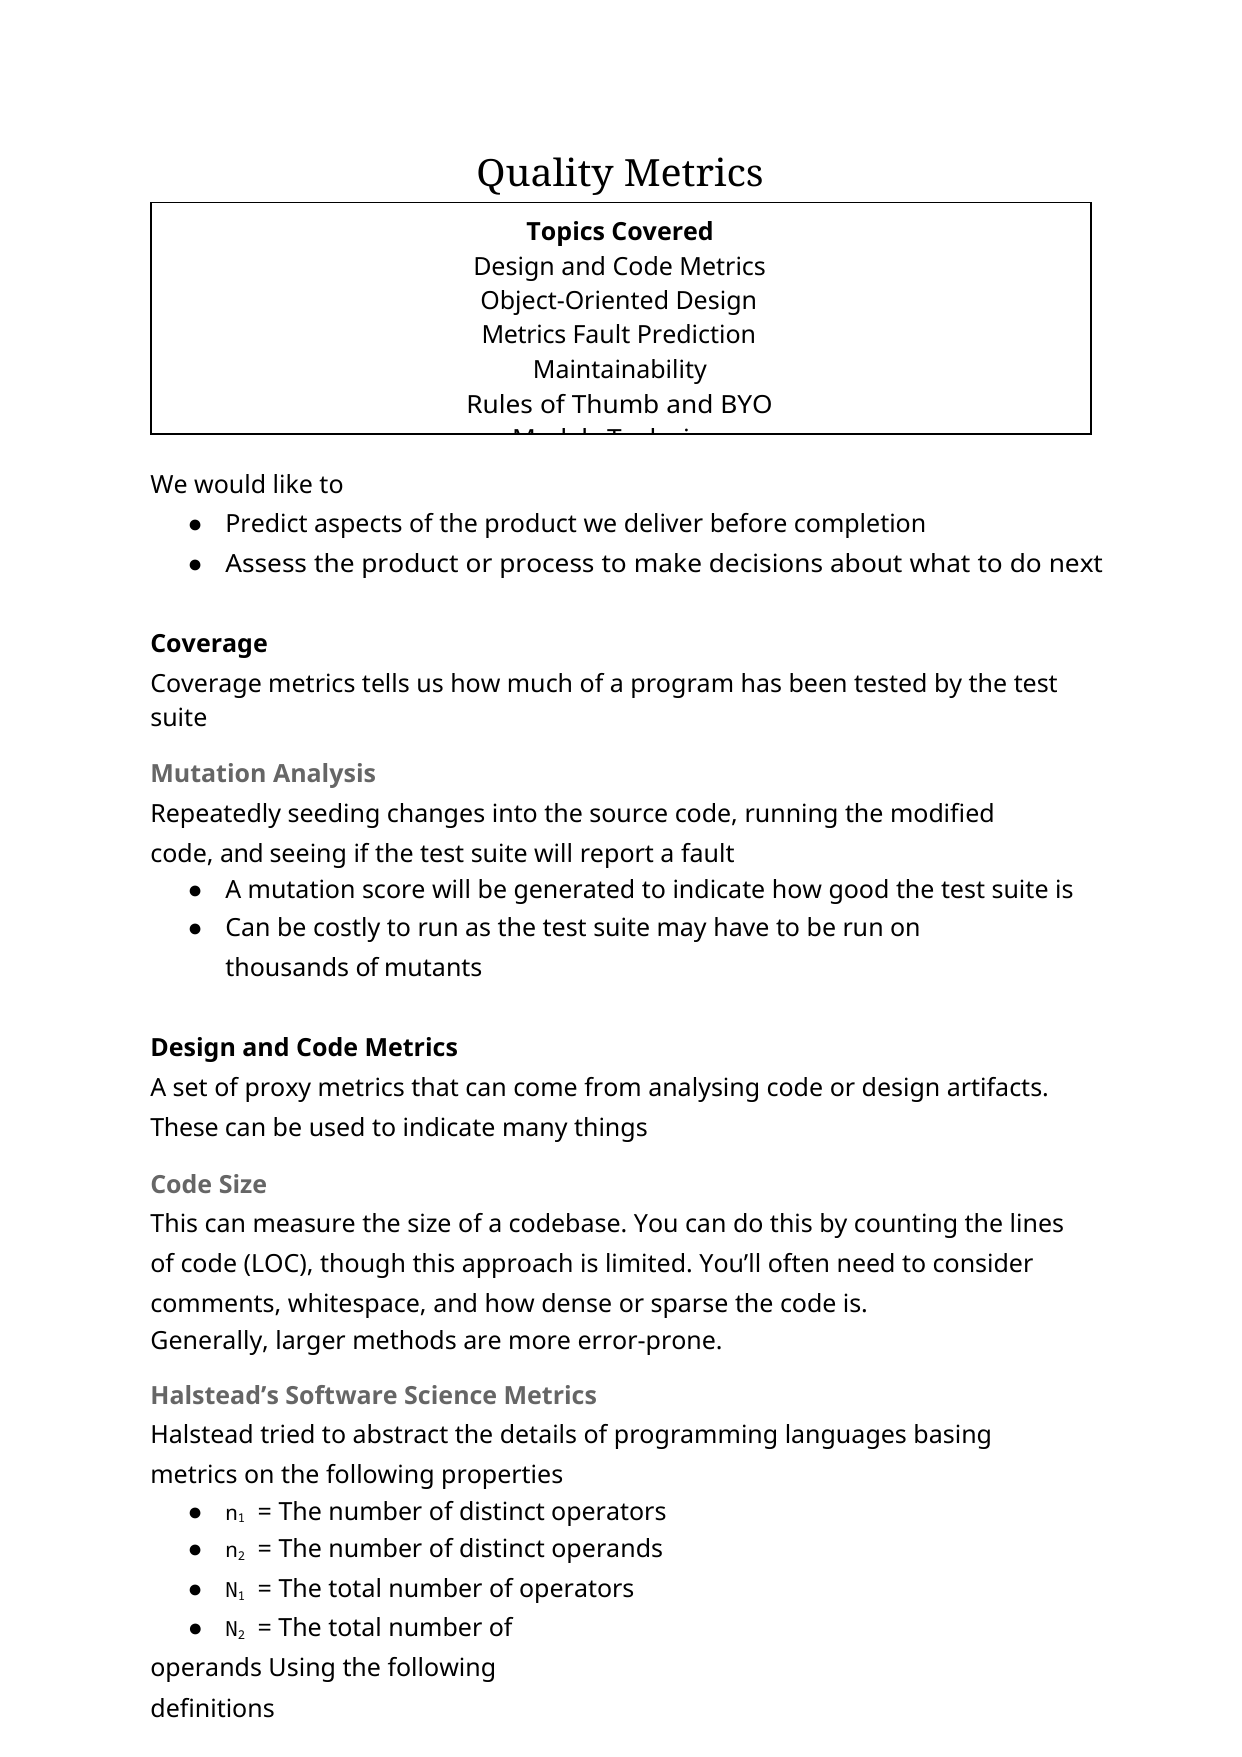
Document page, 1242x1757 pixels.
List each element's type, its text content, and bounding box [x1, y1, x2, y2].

subtitle Quality Metrics [455, 147, 785, 198]
text We would like to [150, 466, 1104, 500]
subtitle Code Size [150, 1166, 1104, 1201]
list Can be costly to run as the test suite may have to be run on thousands of mutants [187, 910, 1033, 984]
subtitle Halstead’s Software Science Metrics [150, 1377, 1104, 1411]
list n1 = The number of distinct operators [187, 1497, 1104, 1526]
subtitle Mutation Analysis [150, 756, 1104, 790]
text Coverage metrics tells us how much of a program has been tested by the test suite [150, 665, 1104, 733]
list N2 = The total number of operands Using the following definitions [150, 1610, 605, 1724]
list Predict aspects of the product we deliver before completion [187, 506, 1104, 540]
subtitle Design and Code Metrics [150, 1030, 1104, 1064]
text Halstead tried to abstract the details of programming languages basing metrics on the following properties [150, 1417, 1076, 1491]
list N1 = The total number of operators [187, 1571, 1104, 1605]
text A set of proxy metrics that can come from analysing code or design artifacts. These can be used to indicate many things [150, 1069, 1104, 1143]
text Generally, larger methods are more error-prone. [150, 1326, 1104, 1355]
list A mutation score will be generated to indicate how good the test suite is [187, 876, 1104, 904]
text Repeatedly seeding changes into the source code, running the modified code, and seeing if the test suite will report a fault [150, 795, 1055, 869]
list n2 = The number of distinct operands [187, 1531, 1104, 1565]
text This can measure the size of a codebase. You can do this by counting the lines of code (LOC), though this approach is limited. You’ll often need to consider comments, whitespace, and how dense or sparse the code is. [150, 1206, 1089, 1320]
subtitle Coverage [150, 626, 1104, 660]
list Assess the product or process to make decisions about what to do next [187, 545, 1104, 579]
